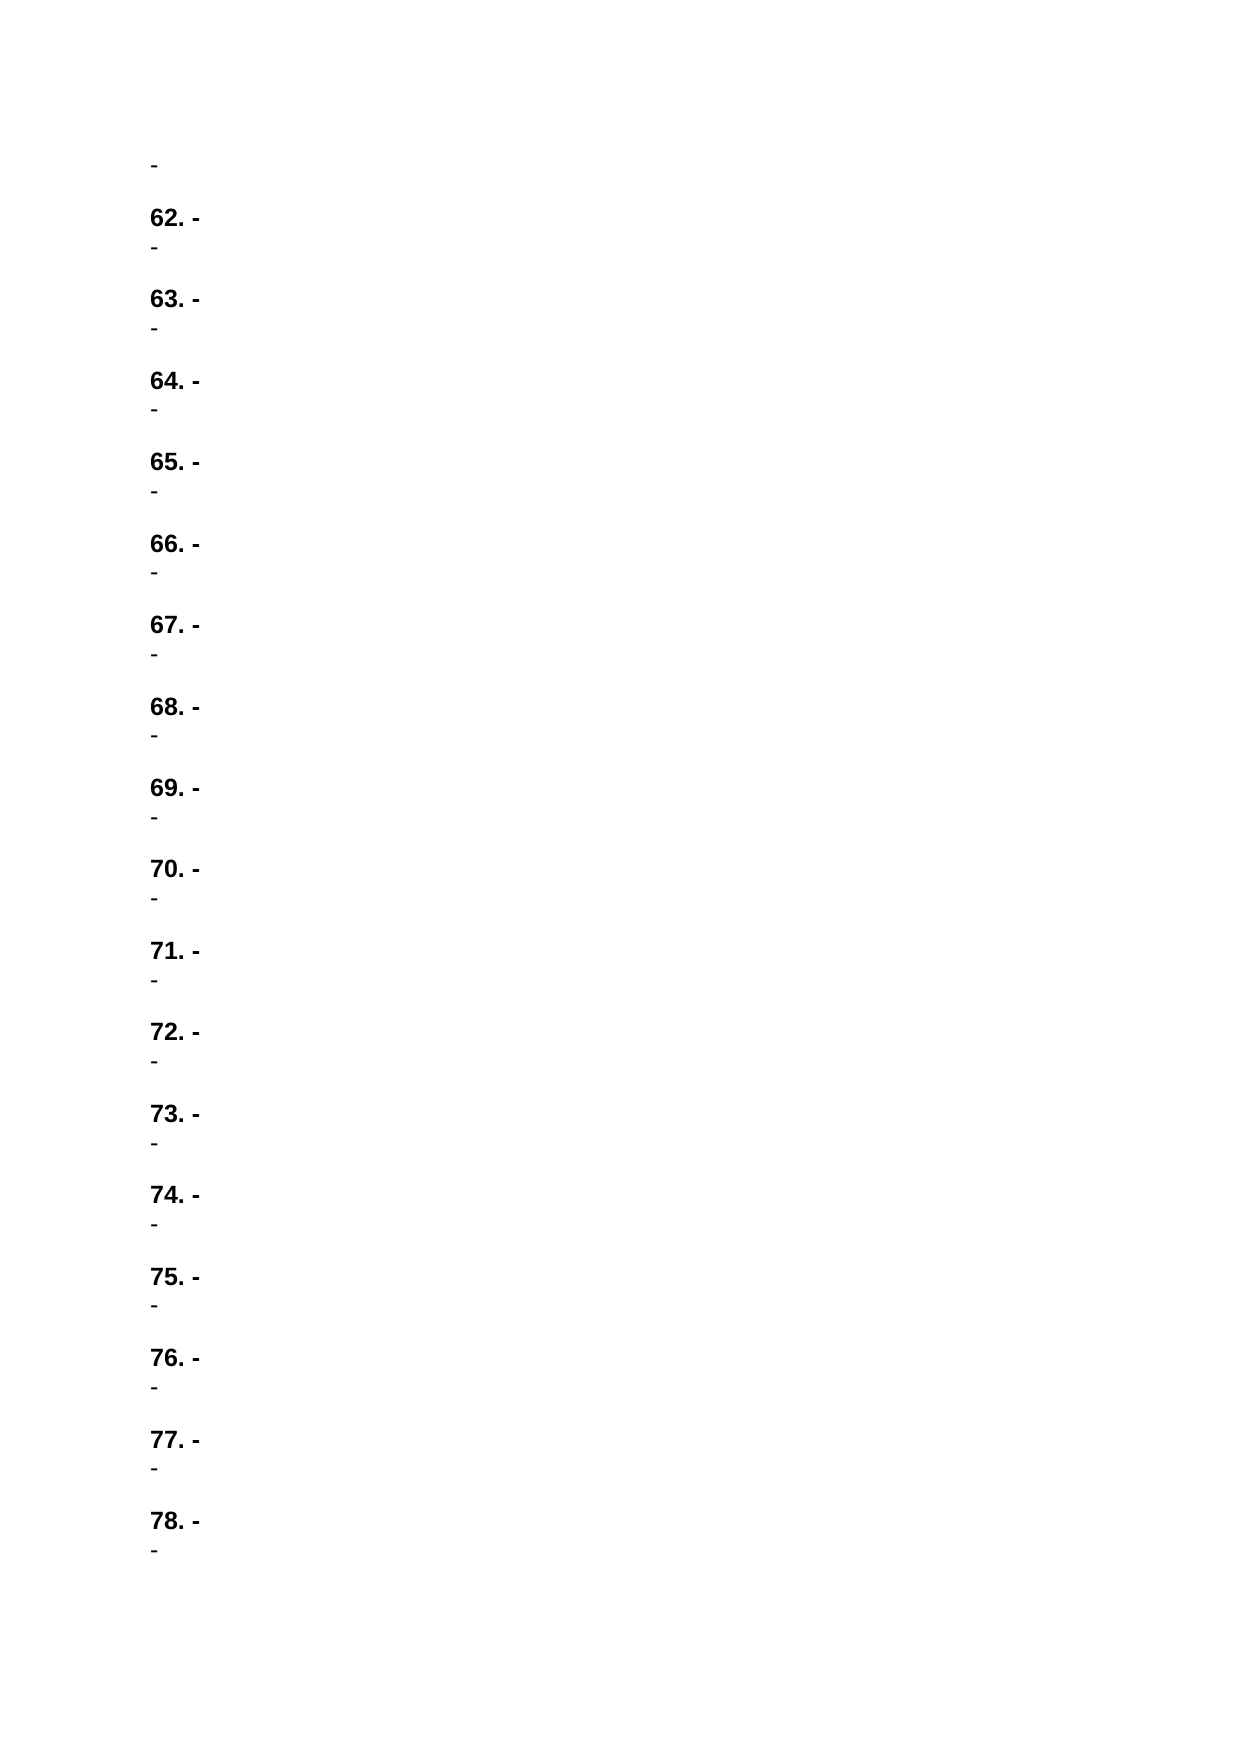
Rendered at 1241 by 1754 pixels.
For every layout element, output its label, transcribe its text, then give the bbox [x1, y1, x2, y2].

text - [150, 639, 1090, 667]
text - [150, 150, 1090, 179]
text 76. - [150, 1343, 1090, 1372]
text - [150, 313, 1090, 342]
text 75. - [150, 1262, 1090, 1290]
text - [150, 1127, 1090, 1156]
text 69. - [150, 773, 1090, 802]
text - [150, 1209, 1090, 1238]
text - [150, 1290, 1090, 1319]
text - [150, 1535, 1090, 1563]
text 77. - [150, 1424, 1090, 1453]
text - [150, 802, 1090, 830]
text 64. - [150, 366, 1090, 394]
text 71. - [150, 936, 1090, 964]
text - [150, 1453, 1090, 1482]
text 74. - [150, 1180, 1090, 1209]
text 72. - [150, 1017, 1090, 1046]
text - [150, 476, 1090, 504]
text - [150, 231, 1090, 260]
text - [150, 883, 1090, 912]
text 65. - [150, 447, 1090, 476]
text - [150, 964, 1090, 993]
text - [150, 720, 1090, 749]
text - [150, 394, 1090, 423]
text 78. - [150, 1506, 1090, 1535]
text - [150, 557, 1090, 586]
text 66. - [150, 528, 1090, 557]
text - [150, 1372, 1090, 1401]
text 73. - [150, 1099, 1090, 1127]
text 63. - [150, 284, 1090, 313]
text - [150, 1046, 1090, 1075]
text 68. - [150, 691, 1090, 720]
text 70. - [150, 854, 1090, 883]
text 62. - [150, 203, 1090, 231]
text 67. - [150, 610, 1090, 639]
